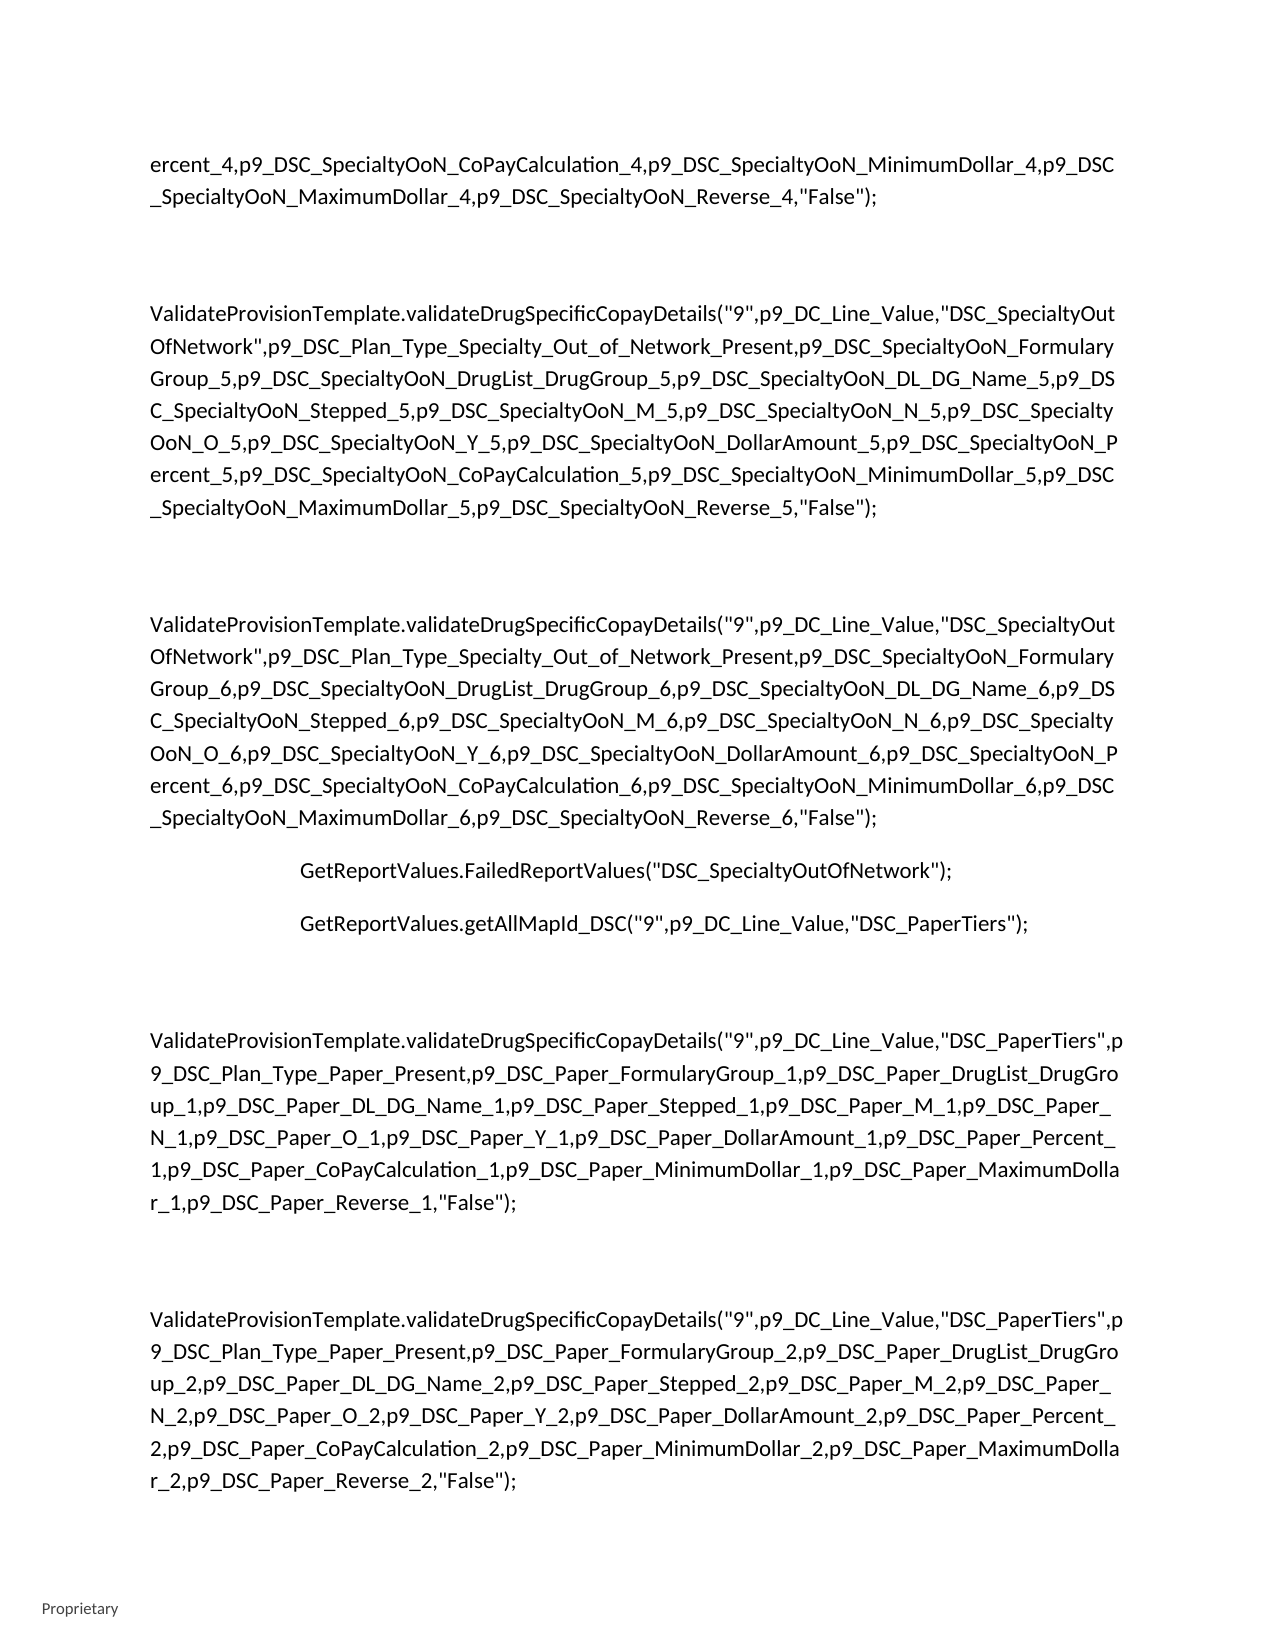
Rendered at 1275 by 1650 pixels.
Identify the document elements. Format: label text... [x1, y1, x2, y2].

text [150, 150, 1125, 210]
text ValidateProvisionTemplate.validateDrugSpecificCopayDetails("9",p9_DC_Line_Value,"DSC_SpecialtyOutOfNetwork",p9_DSC_Plan_Type_Specialty_Out_of_Network_Present,p9_DSC_SpecialtyOoN_FormularyGroup_6,p9_DSC_SpecialtyOoN_DrugList_DrugGroup_6,p9_DSC_SpecialtyOoN_DL_DG_Name_6,p9_DSC_SpecialtyOoN_Stepped_6,p9_DSC_SpecialtyOoN_M_6,p9_DSC_SpecialtyOoN_N_6,p9_DSC_SpecialtyOoN_O_6,p9_DSC_SpecialtyOoN_Y_6,p9_DSC_SpecialtyOoN_DollarAmount_6,p9_DSC_SpecialtyOoN_Percent_6,p9_DSC_SpecialtyOoN_CoPayCalculation_6,p9_DSC_SpecialtyOoN_MinimumDollar_6,p9_DSC_SpecialtyOoN_MaximumDollar_6,p9_DSC_SpecialtyOoN_Reverse_6,"False"); [150, 546, 1125, 831]
text ValidateProvisionTemplate.validateDrugSpecificCopayDetails("9",p9_DC_Line_Value,"DSC_SpecialtyOutOfNetwork",p9_DSC_Plan_Type_Specialty_Out_of_Network_Present,p9_DSC_SpecialtyOoN_FormularyGroup_5,p9_DSC_SpecialtyOoN_DrugList_DrugGroup_5,p9_DSC_SpecialtyOoN_DL_DG_Name_5,p9_DSC_SpecialtyOoN_Stepped_5,p9_DSC_SpecialtyOoN_M_5,p9_DSC_SpecialtyOoN_N_5,p9_DSC_SpecialtyOoN_O_5,p9_DSC_SpecialtyOoN_Y_5,p9_DSC_SpecialtyOoN_DollarAmount_5,p9_DSC_SpecialtyOoN_Percent_5,p9_DSC_SpecialtyOoN_CoPayCalculation_5,p9_DSC_SpecialtyOoN_MinimumDollar_5,p9_DSC_SpecialtyOoN_MaximumDollar_5,p9_DSC_SpecialtyOoN_Reverse_5,"False"); [150, 235, 1125, 521]
text ValidateProvisionTemplate.validateDrugSpecificCopayDetails("9",p9_DC_Line_Value,"DSC_PaperTiers",p9_DSC_Plan_Type_Paper_Present,p9_DSC_Paper_FormularyGroup_2,p9_DSC_Paper_DrugList_DrugGroup_2,p9_DSC_Paper_DL_DG_Name_2,p9_DSC_Paper_Stepped_2,p9_DSC_Paper_M_2,p9_DSC_Paper_N_2,p9_DSC_Paper_O_2,p9_DSC_Paper_Y_2,p9_DSC_Paper_DollarAmount_2,p9_DSC_Paper_Percent_2,p9_DSC_Paper_CoPayCalculation_2,p9_DSC_Paper_MinimumDollar_2,p9_DSC_Paper_MaximumDollar_2,p9_DSC_Paper_Reverse_2,"False"); [150, 1241, 1125, 1494]
text GetReportValues.FailedReportValues("DSC_SpecialtyOutOfNetwork"); [150, 856, 1125, 884]
text GetReportValues.getAllMapId_DSC("9",p9_DC_Line_Value,"DSC_PaperTiers"); [150, 909, 1125, 937]
text ValidateProvisionTemplate.validateDrugSpecificCopayDetails("9",p9_DC_Line_Value,"DSC_PaperTiers",p9_DSC_Plan_Type_Paper_Present,p9_DSC_Paper_FormularyGroup_1,p9_DSC_Paper_DrugList_DrugGroup_1,p9_DSC_Paper_DL_DG_Name_1,p9_DSC_Paper_Stepped_1,p9_DSC_Paper_M_1,p9_DSC_Paper_N_1,p9_DSC_Paper_O_1,p9_DSC_Paper_Y_1,p9_DSC_Paper_DollarAmount_1,p9_DSC_Paper_Percent_1,p9_DSC_Paper_CoPayCalculation_1,p9_DSC_Paper_MinimumDollar_1,p9_DSC_Paper_MaximumDollar_1,p9_DSC_Paper_Reverse_1,"False"); [150, 962, 1125, 1216]
